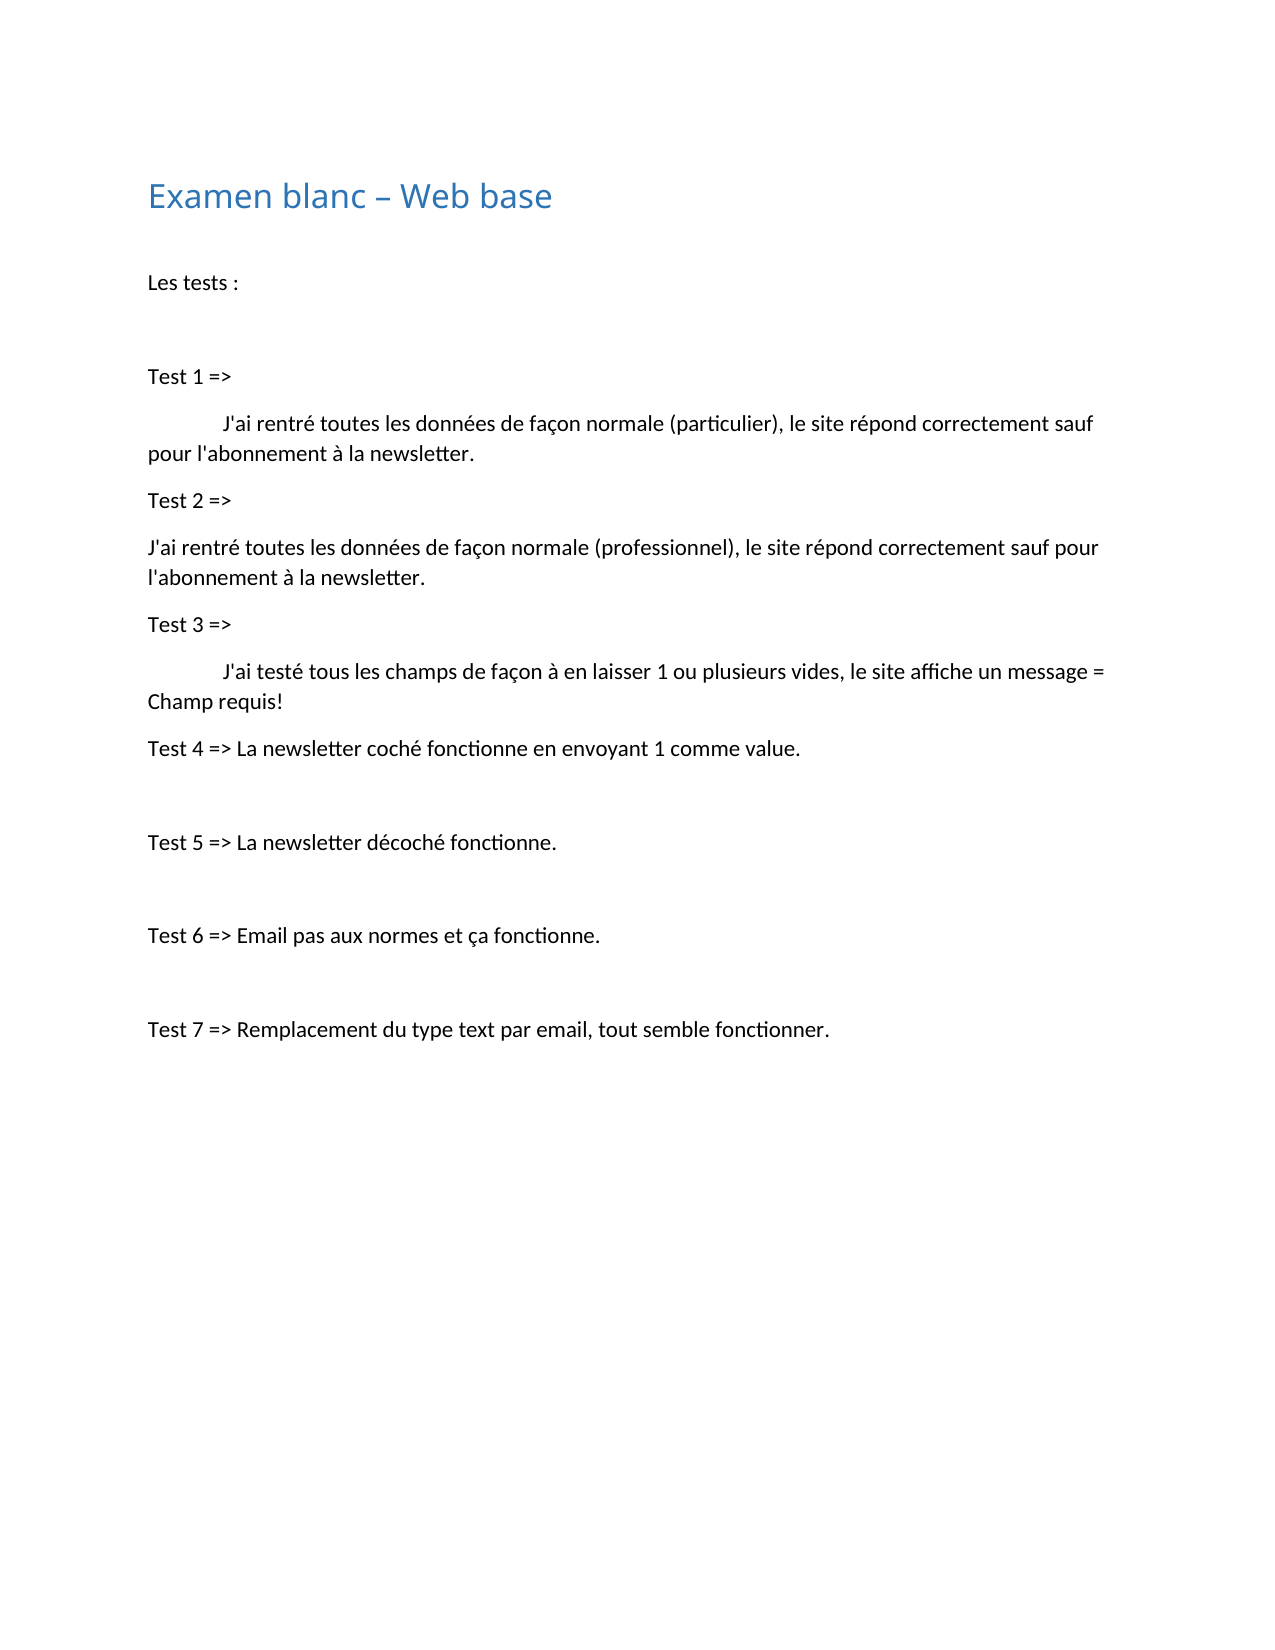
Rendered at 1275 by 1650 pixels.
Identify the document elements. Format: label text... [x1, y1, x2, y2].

text J'ai rentré toutes les données de façon normale (professionnel), le site répond correctement sauf pour l'abonnement à la newsletter. [148, 533, 1127, 591]
text Test 1 => [148, 362, 1127, 390]
text J'ai rentré toutes les données de façon normale (particulier), le site répond correctement sauf pour l'abonnement à la newsletter. [148, 409, 1127, 467]
text Test 5 => La newsletter décoché fonctionne. [148, 828, 1127, 856]
text Test 7 => Remplacement du type text par email, tout semble fonctionner. [148, 1015, 1127, 1043]
text Test 6 => Email pas aux normes et ça fonctionne. [148, 922, 1127, 949]
text J'ai testé tous les champs de façon à en laisser 1 ou plusieurs vides, le site affiche un message = Champ requis! [148, 657, 1127, 715]
subtitle Examen blanc – Web base [148, 173, 1127, 218]
text Test 3 => [148, 610, 1127, 638]
text Test 4 => La newsletter coché fonctionne en envoyant 1 comme value. [148, 734, 1127, 762]
text Les tests : [148, 268, 1127, 296]
text Test 2 => [148, 486, 1127, 514]
